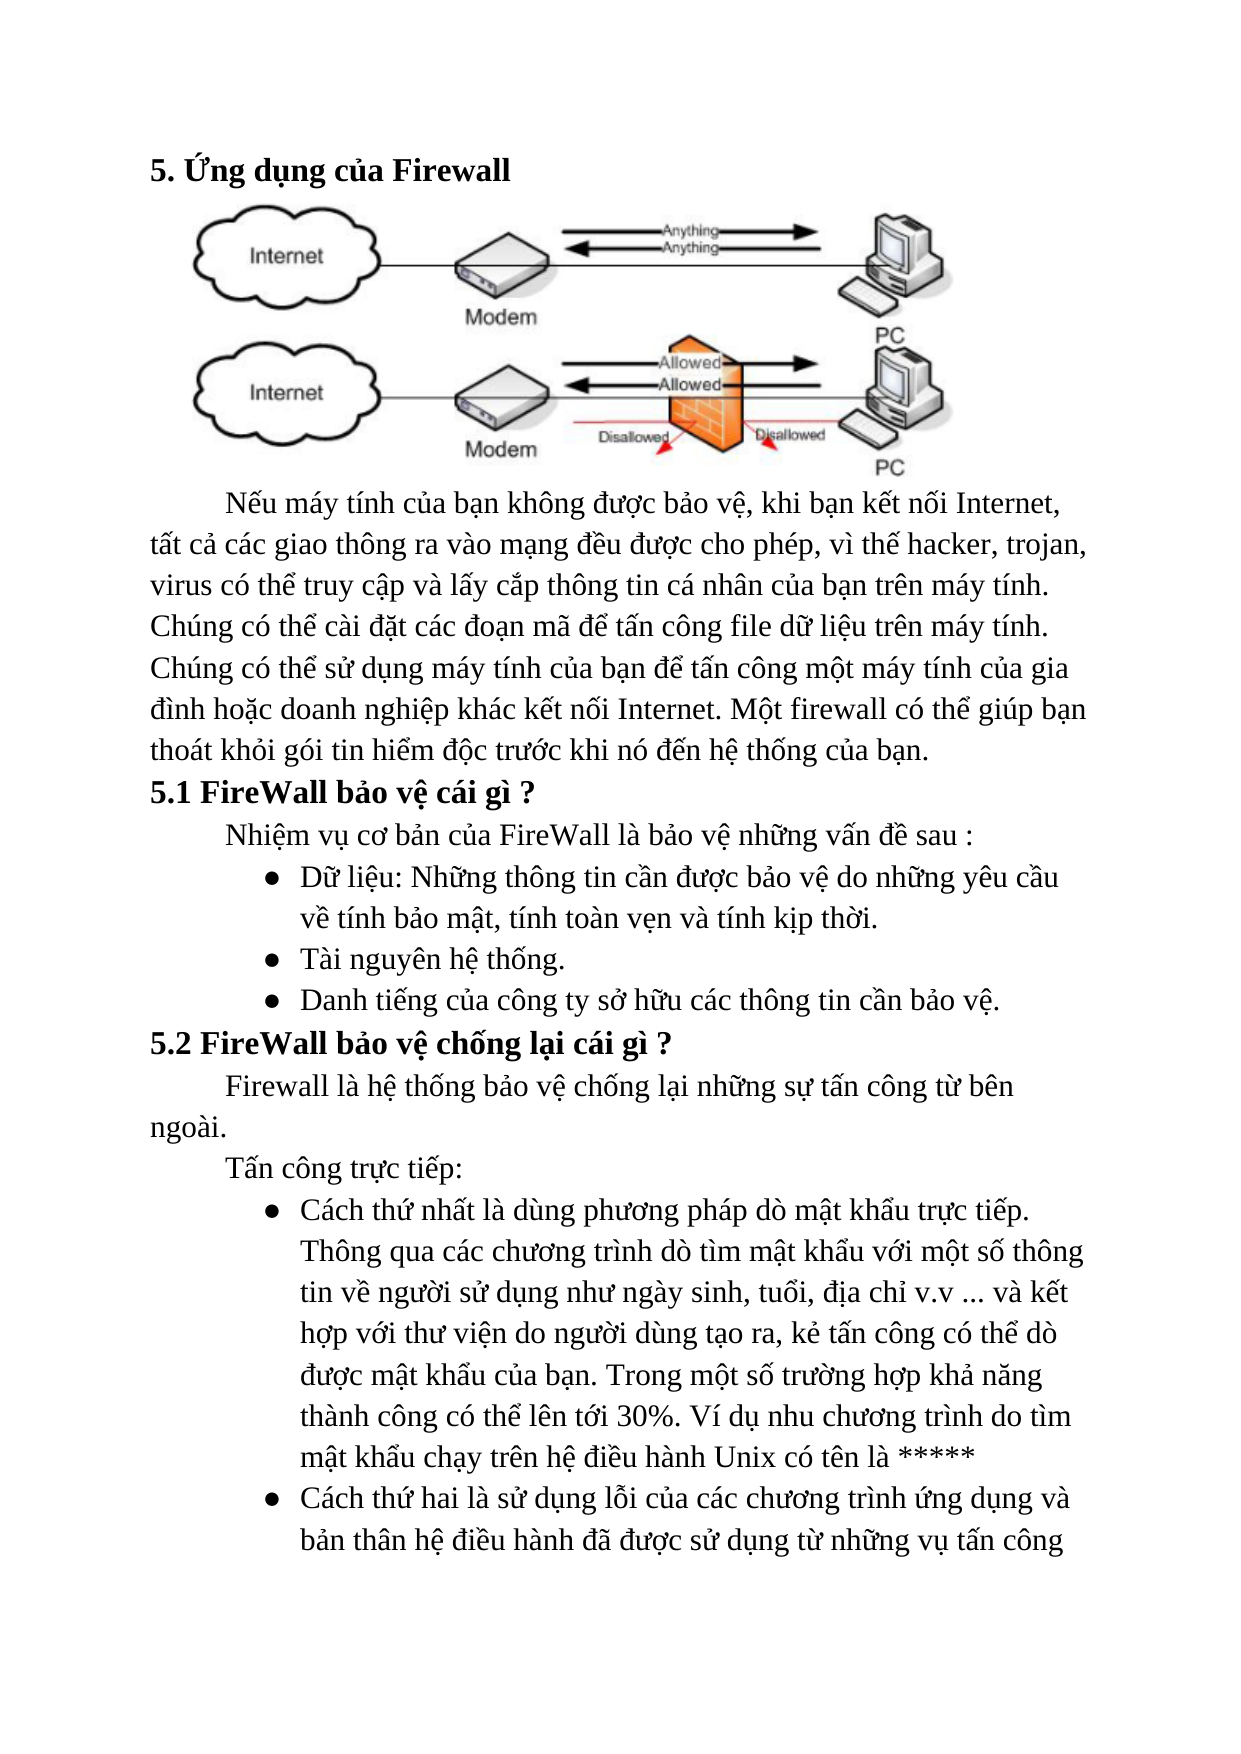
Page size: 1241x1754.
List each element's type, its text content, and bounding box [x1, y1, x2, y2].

list Dữ liệu: Những thông tin cần được bảo vệ do những yêu cầu về tính bảo mật, tính toàn vẹn và tính kịp thời. [262, 858, 1090, 935]
text 5.2 FireWall bảo vệ chống lại cái gì ? [150, 1023, 1090, 1061]
text 5.1 FireWall bảo vệ cái gì ? [150, 773, 1090, 811]
text Nhiệm vụ cơ bản của FireWall là bảo vệ những vấn đề sau : [150, 817, 1090, 853]
picture [150, 194, 1030, 480]
text Tấn công trực tiếp: [150, 1149, 1090, 1185]
text Firewall là hệ thống bảo vệ chống lại những sự tấn công từ bên ngoài. [150, 1067, 1090, 1144]
text 5. Ứng dụng của Firewall [150, 150, 1090, 188]
list Cách thứ nhất là dùng phương pháp dò mật khẩu trực tiếp. Thông qua các chương trình dò tìm mật khẩu với một số thông tin về người sử dụng như ngày sinh, tuổi, địa chỉ v.v ... và kết hợp với thư viện do người dùng tạo ra, kẻ tấn công có thể dò được mật khẩu của bạn. Trong một số trường hợp khả năng thành công có thể lên tới 30%. Ví dụ nhu chương trình do tìm mật khẩu chạy trên hệ điều hành Unix có tên là ***** [262, 1191, 1090, 1474]
list Tài nguyên hệ thống. [262, 940, 1090, 976]
list Danh tiếng của công ty sở hữu các thông tin cần bảo vệ. [262, 982, 1090, 1018]
